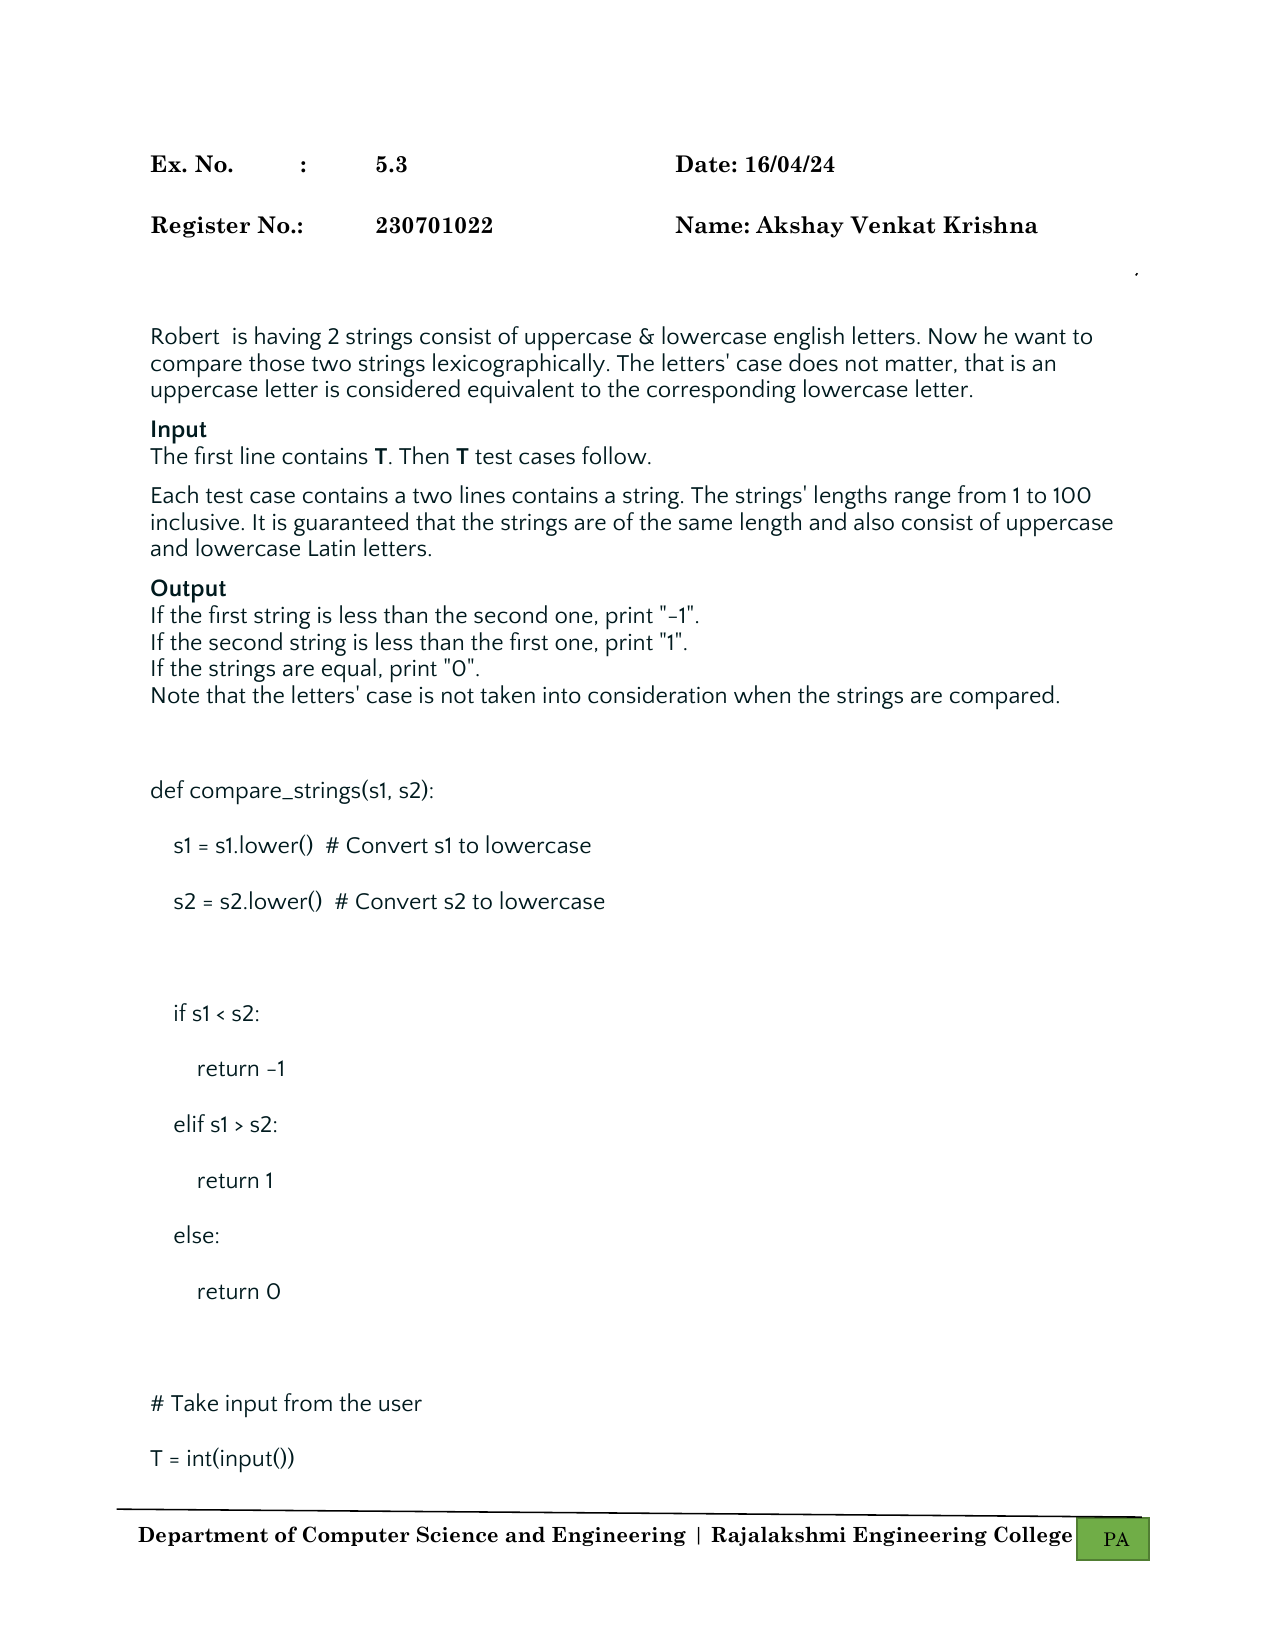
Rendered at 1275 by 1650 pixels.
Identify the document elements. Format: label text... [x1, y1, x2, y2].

text The first line contains T. Then T test cases follow. [150, 444, 1125, 471]
text Each test case contains a two lines contains a string. The strings' lengths range from 1 to 100 inclusive. It is guaranteed that the strings are of the same length and also consist of uppercase and lowercase Latin letters. [150, 483, 1125, 563]
text T = int(input()) [150, 1446, 1125, 1473]
text Register No.: 230701022 Name: Akshay Venkat Krishna [150, 211, 1125, 238]
text Robert is having 2 strings consist of uppercase & lowercase english letters. Now he want to compare those two strings lexicographically. The letters' case does not matter, that is an uppercase letter is considered equivalent to the corresponding lowercase letter. [150, 324, 1125, 404]
text return -1 [150, 1056, 1125, 1083]
text return 0 [150, 1279, 1125, 1306]
text # Take input from the user [150, 1391, 1125, 1417]
text elif s1 > s2: [150, 1112, 1125, 1139]
text s1 = s1.lower() # Convert s1 to lowercase [150, 833, 1125, 860]
text if s1 < s2: [150, 1001, 1125, 1027]
text def compare_strings(s1, s2): [150, 778, 1125, 804]
subtitle Output [150, 576, 1125, 603]
subtitle Input [150, 417, 1125, 444]
text s2 = s2.lower() # Convert s2 to lowercase [150, 889, 1125, 916]
text return 1 [150, 1168, 1125, 1194]
text Ex. No. : 5.3 Date: 16/04/24 [150, 150, 1125, 178]
text If the first string is less than the second one, print "-1". If the second string is less than the first one, print "1". If the strings are equal, print "0". Note that the letters' case is not taken into consideration when the strings are compared. [150, 603, 1125, 709]
text else: [150, 1223, 1125, 1250]
